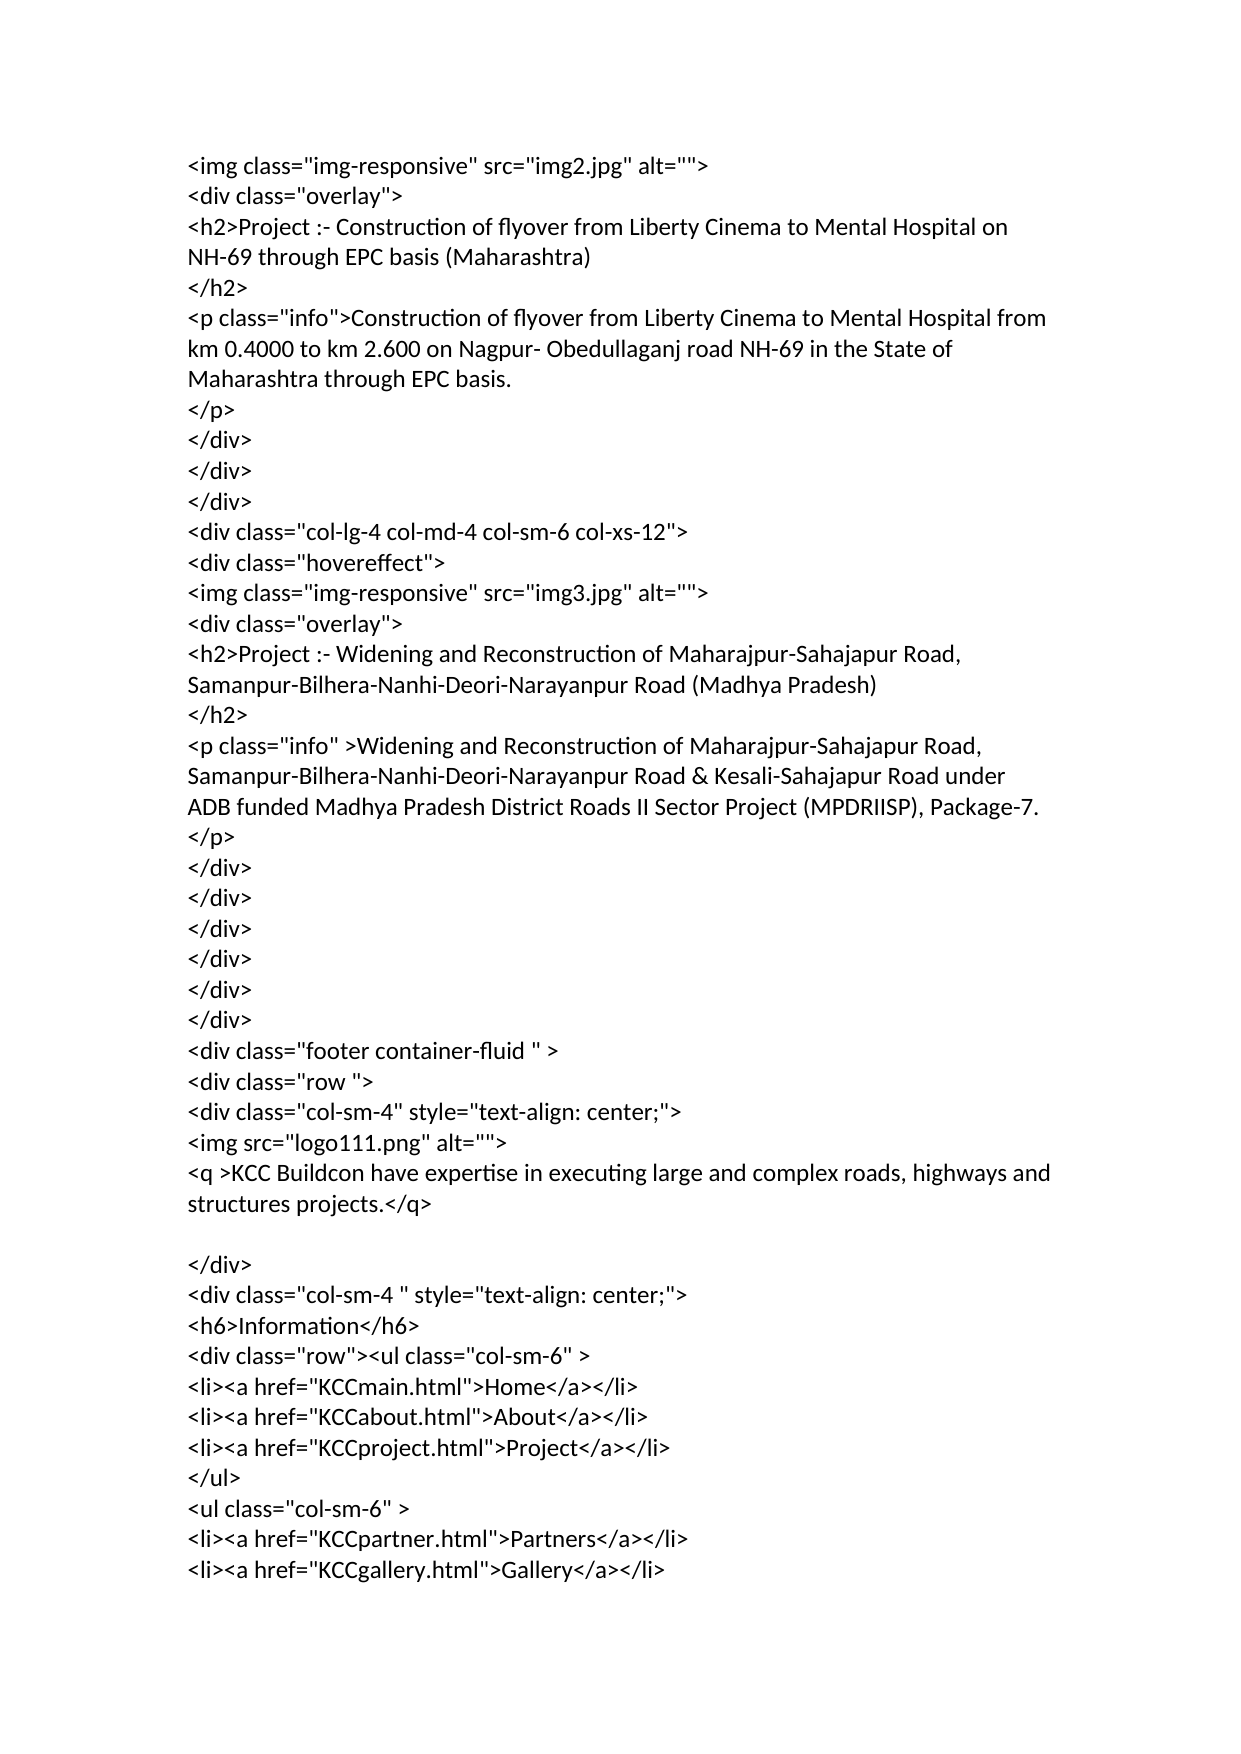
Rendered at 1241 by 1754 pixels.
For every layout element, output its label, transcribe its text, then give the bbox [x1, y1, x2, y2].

text <div class="overlay"> [187, 181, 1053, 211]
text <li><a href="KCCabout.html">About</a></li> [187, 1401, 1053, 1432]
text <div class="overlay"> [187, 608, 1053, 638]
text <img class="img-responsive" src="img2.jpg" alt=""> [187, 150, 1053, 181]
text <li><a href="KCCgallery.html">Gallery</a></li> [187, 1554, 1053, 1584]
text </div> [187, 913, 1053, 943]
text </div> [187, 1249, 1053, 1279]
text <img src="logo111.png" alt=""> [187, 1127, 1053, 1157]
text <li><a href="KCCproject.html">Project</a></li> [187, 1432, 1053, 1462]
text </div> [187, 425, 1053, 455]
text </div> [187, 1004, 1053, 1035]
text <ul class="col-sm-6" > [187, 1493, 1053, 1523]
text <div class="col-lg-4 col-md-4 col-sm-6 col-xs-12"> [187, 516, 1053, 547]
text <div class="row "> [187, 1066, 1053, 1096]
text <h2>Project :- Construction of flyover from Liberty Cinema to Mental Hospital on NH-69 through EPC basis (Maharashtra) [187, 211, 1053, 272]
text <p class="info" >Widening and Reconstruction of Maharajpur-Sahajapur Road, Samanpur-Bilhera-Nanhi-Deori-Narayanpur Road & Kesali-Sahajapur Road under ADB funded Madhya Pradesh District Roads II Sector Project (MPDRIISP), Package-7. [187, 730, 1053, 821]
text </div> [187, 974, 1053, 1004]
text </p> [187, 394, 1053, 425]
text </div> [187, 486, 1053, 516]
text <h6>Information</h6> [187, 1310, 1053, 1340]
text <div class="col-sm-4 " style="text-align: center;"> [187, 1279, 1053, 1310]
text </p> [187, 821, 1053, 852]
text </div> [187, 882, 1053, 913]
text </div> [187, 455, 1053, 486]
text </h2> [187, 272, 1053, 303]
text <div class="footer container-fluid " > [187, 1035, 1053, 1066]
text <li><a href="KCCpartner.html">Partners</a></li> [187, 1523, 1053, 1554]
text <div class="col-sm-4" style="text-align: center;"> [187, 1096, 1053, 1127]
text <div class="hovereffect"> [187, 547, 1053, 577]
text </ul> [187, 1462, 1053, 1493]
text <h2>Project :- Widening and Reconstruction of Maharajpur-Sahajapur Road, Samanpur-Bilhera-Nanhi-Deori-Narayanpur Road (Madhya Pradesh) [187, 638, 1053, 699]
text </h2> [187, 699, 1053, 730]
text <div class="row"><ul class="col-sm-6" > [187, 1340, 1053, 1371]
text <p class="info">Construction of flyover from Liberty Cinema to Mental Hospital from km 0.4000 to km 2.600 on Nagpur- Obedullaganj road NH-69 in the State of Maharashtra through EPC basis. [187, 303, 1053, 394]
text <li><a href="KCCmain.html">Home</a></li> [187, 1371, 1053, 1401]
text </div> [187, 943, 1053, 974]
text <img class="img-responsive" src="img3.jpg" alt=""> [187, 577, 1053, 608]
text <q >KCC Buildcon have expertise in executing large and complex roads, highways and structures projects.</q> [187, 1157, 1053, 1218]
text </div> [187, 852, 1053, 882]
